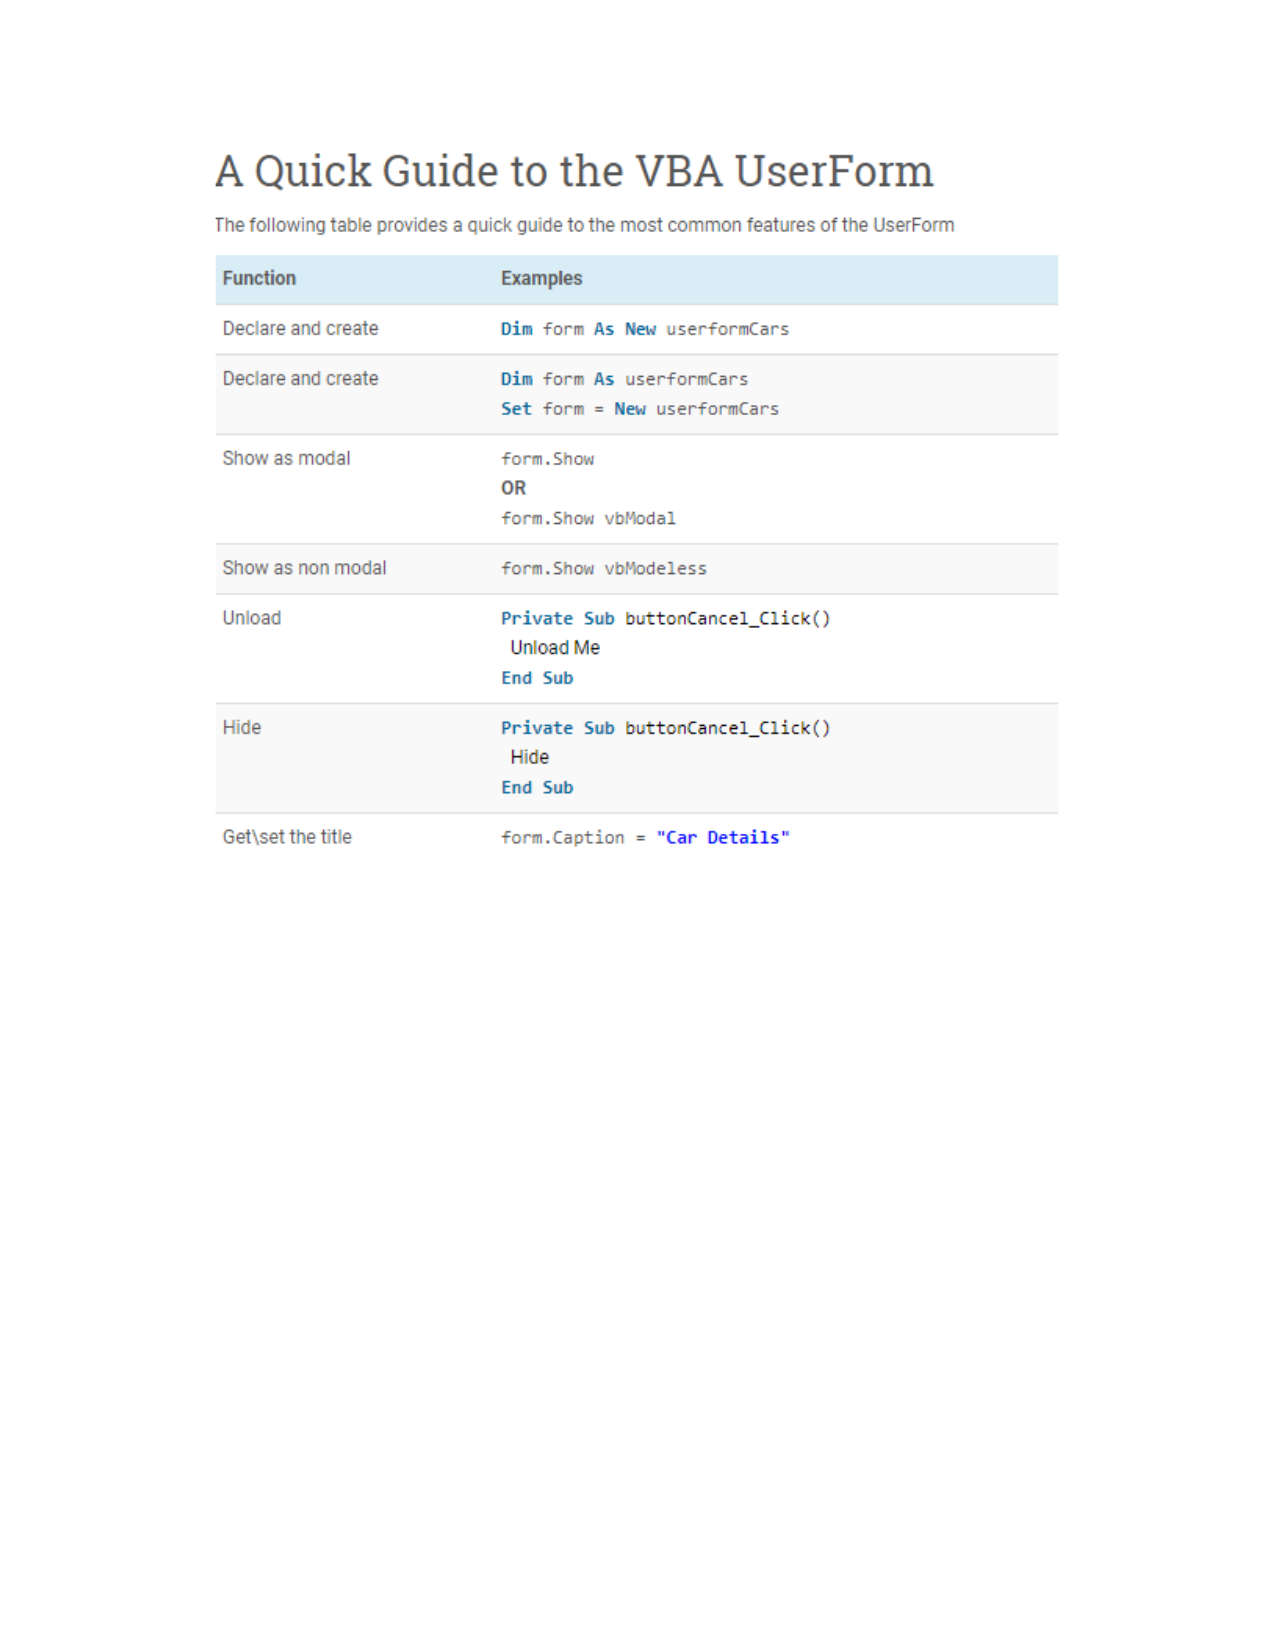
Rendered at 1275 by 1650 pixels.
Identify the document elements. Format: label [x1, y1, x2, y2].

picture [215, 150, 1060, 872]
